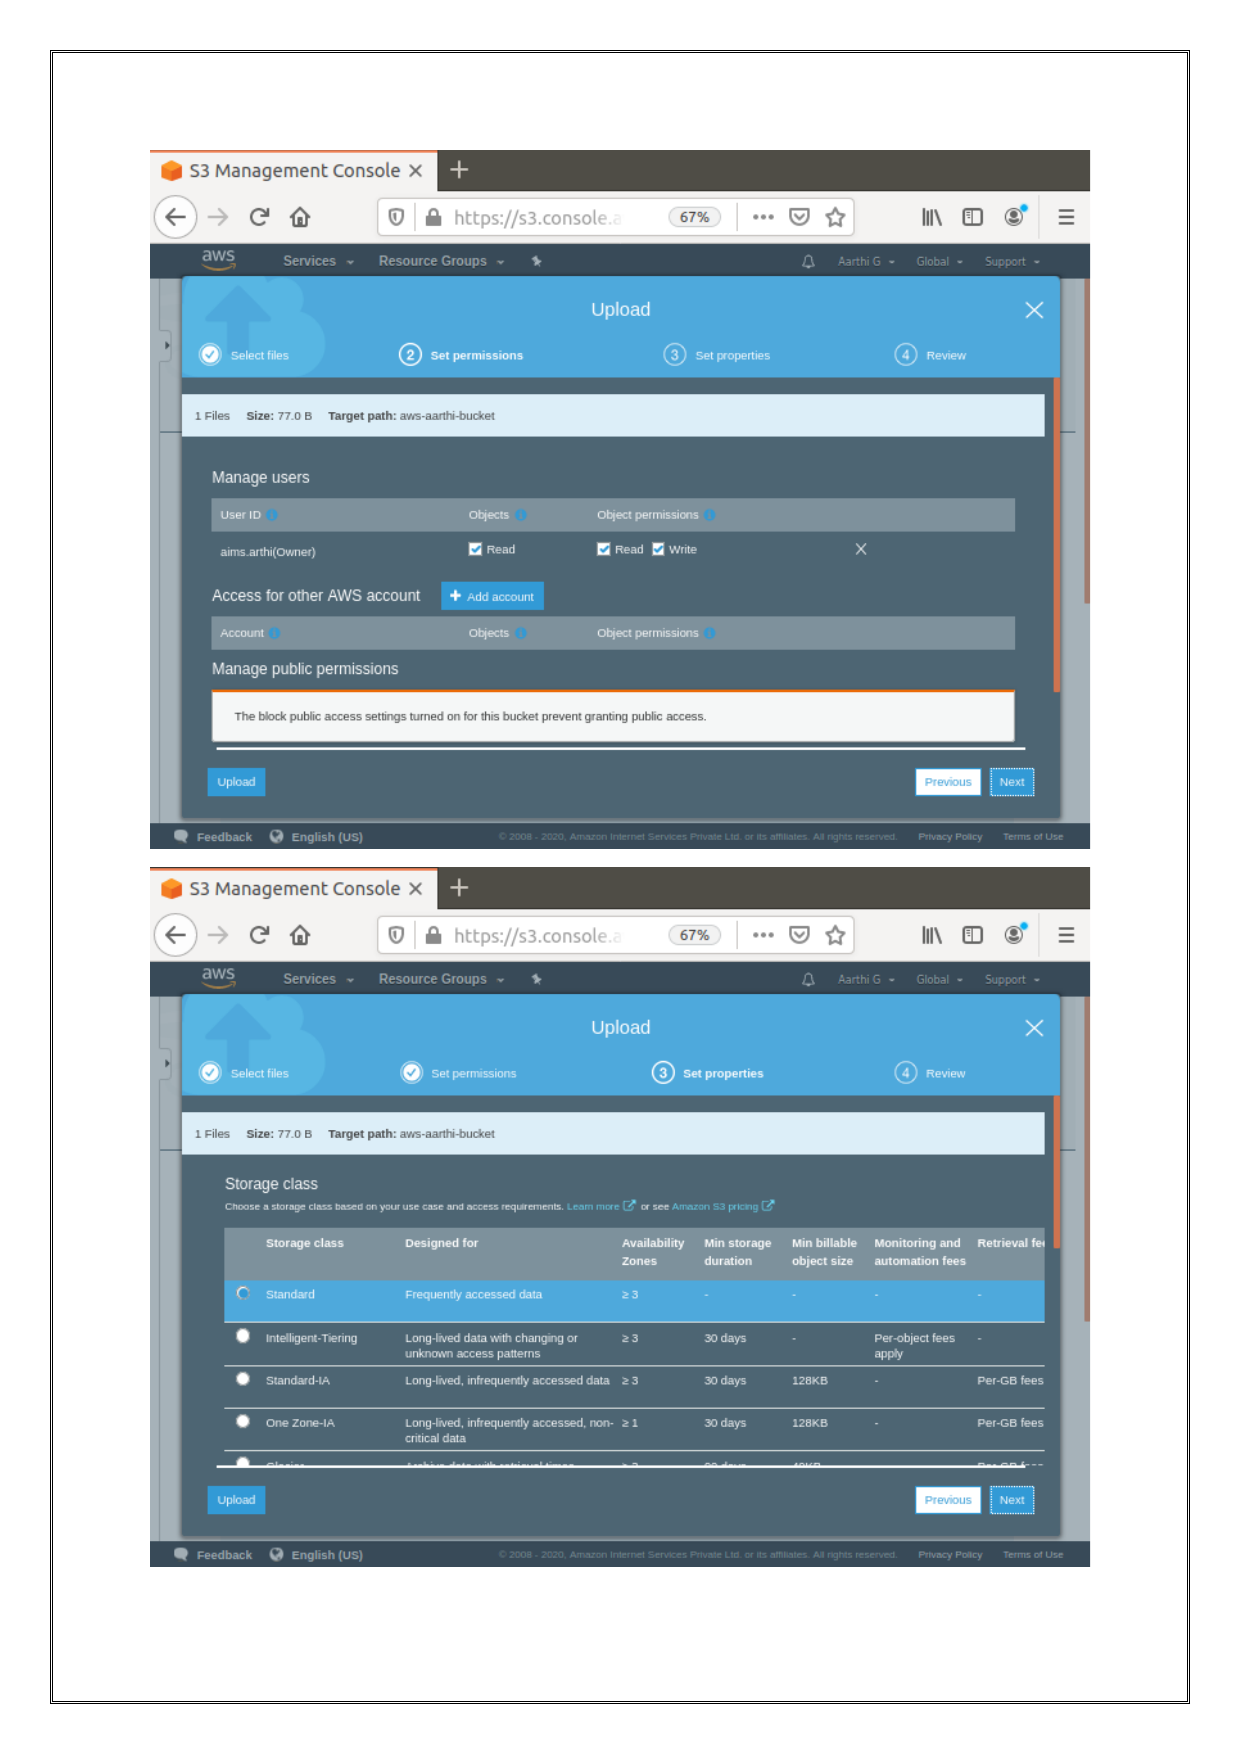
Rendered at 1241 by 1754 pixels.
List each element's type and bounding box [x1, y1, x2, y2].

picture [150, 867, 1091, 1567]
picture [150, 150, 1091, 849]
